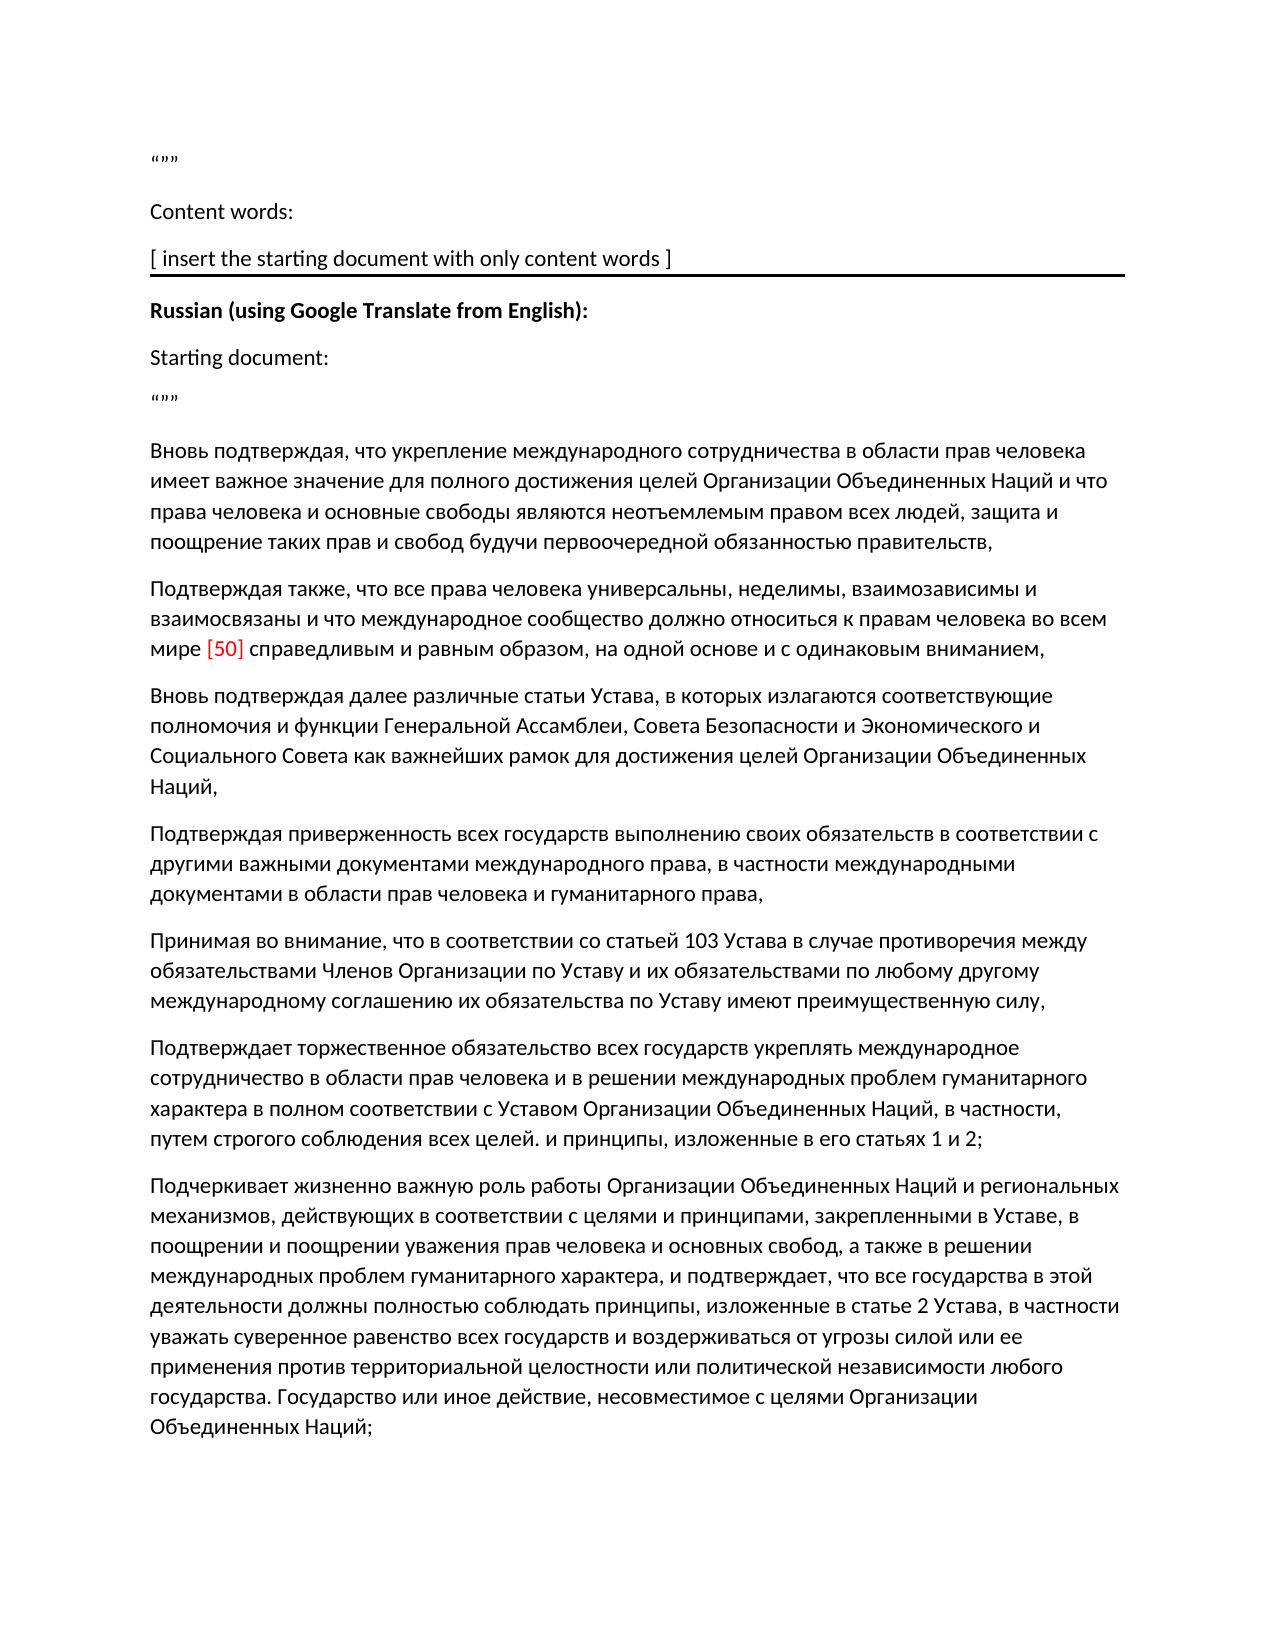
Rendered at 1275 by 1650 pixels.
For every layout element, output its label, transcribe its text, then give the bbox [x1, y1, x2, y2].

text Content words: [150, 197, 1125, 225]
text Подтверждая приверженность всех государств выполнению своих обязательств в соответствии с другими важными документами международного права, в частности международными документами в области прав человека и гуманитарного права, [150, 819, 1125, 907]
text [ insert the starting document with only content words ] [150, 244, 1125, 274]
text Starting document: [150, 343, 1125, 371]
text Принимая во внимание, что в соответствии со статьей 103 Устава в случае противоречия между обязательствами Членов Организации по Уставу и их обязательствами по любому другому международному соглашению их обязательства по Уставу имеют преимущественную силу, [150, 926, 1125, 1014]
text “”” [150, 389, 1125, 418]
text Подтверждая также, что все права человека универсальны, неделимы, взаимозависимы и взаимосвязаны и что международное сообщество должно относиться к правам человека во всем мире [50] справедливым и равным образом, на одной основе и с одинаковым вниманием, [150, 574, 1125, 662]
text “”” [150, 150, 1125, 178]
text Подтверждает торжественное обязательство всех государств укреплять международное сотрудничество в области прав человека и в решении международных проблем гуманитарного характера в полном соответствии с Уставом Организации Объединенных Наций, в частности, путем строгого соблюдения всех целей. и принципы, изложенные в его статьях 1 и 2; [150, 1033, 1125, 1152]
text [150, 1171, 1125, 1441]
text Russian (using Google Translate from English): [150, 296, 1125, 324]
text Вновь подтверждая, что укрепление международного сотрудничества в области прав человека имеет важное значение для полного достижения целей Организации Объединенных Наций и что права человека и основные свободы являются неотъемлемым правом всех людей, защита и поощрение таких прав и свобод будучи первоочередной обязанностью правительств, [150, 436, 1125, 555]
text Вновь подтверждая далее различные статьи Устава, в которых излагаются соответствующие полномочия и функции Генеральной Ассамблеи, Совета Безопасности и Экономического и Социального Совета как важнейших рамок для достижения целей Организации Объединенных Наций, [150, 681, 1125, 800]
